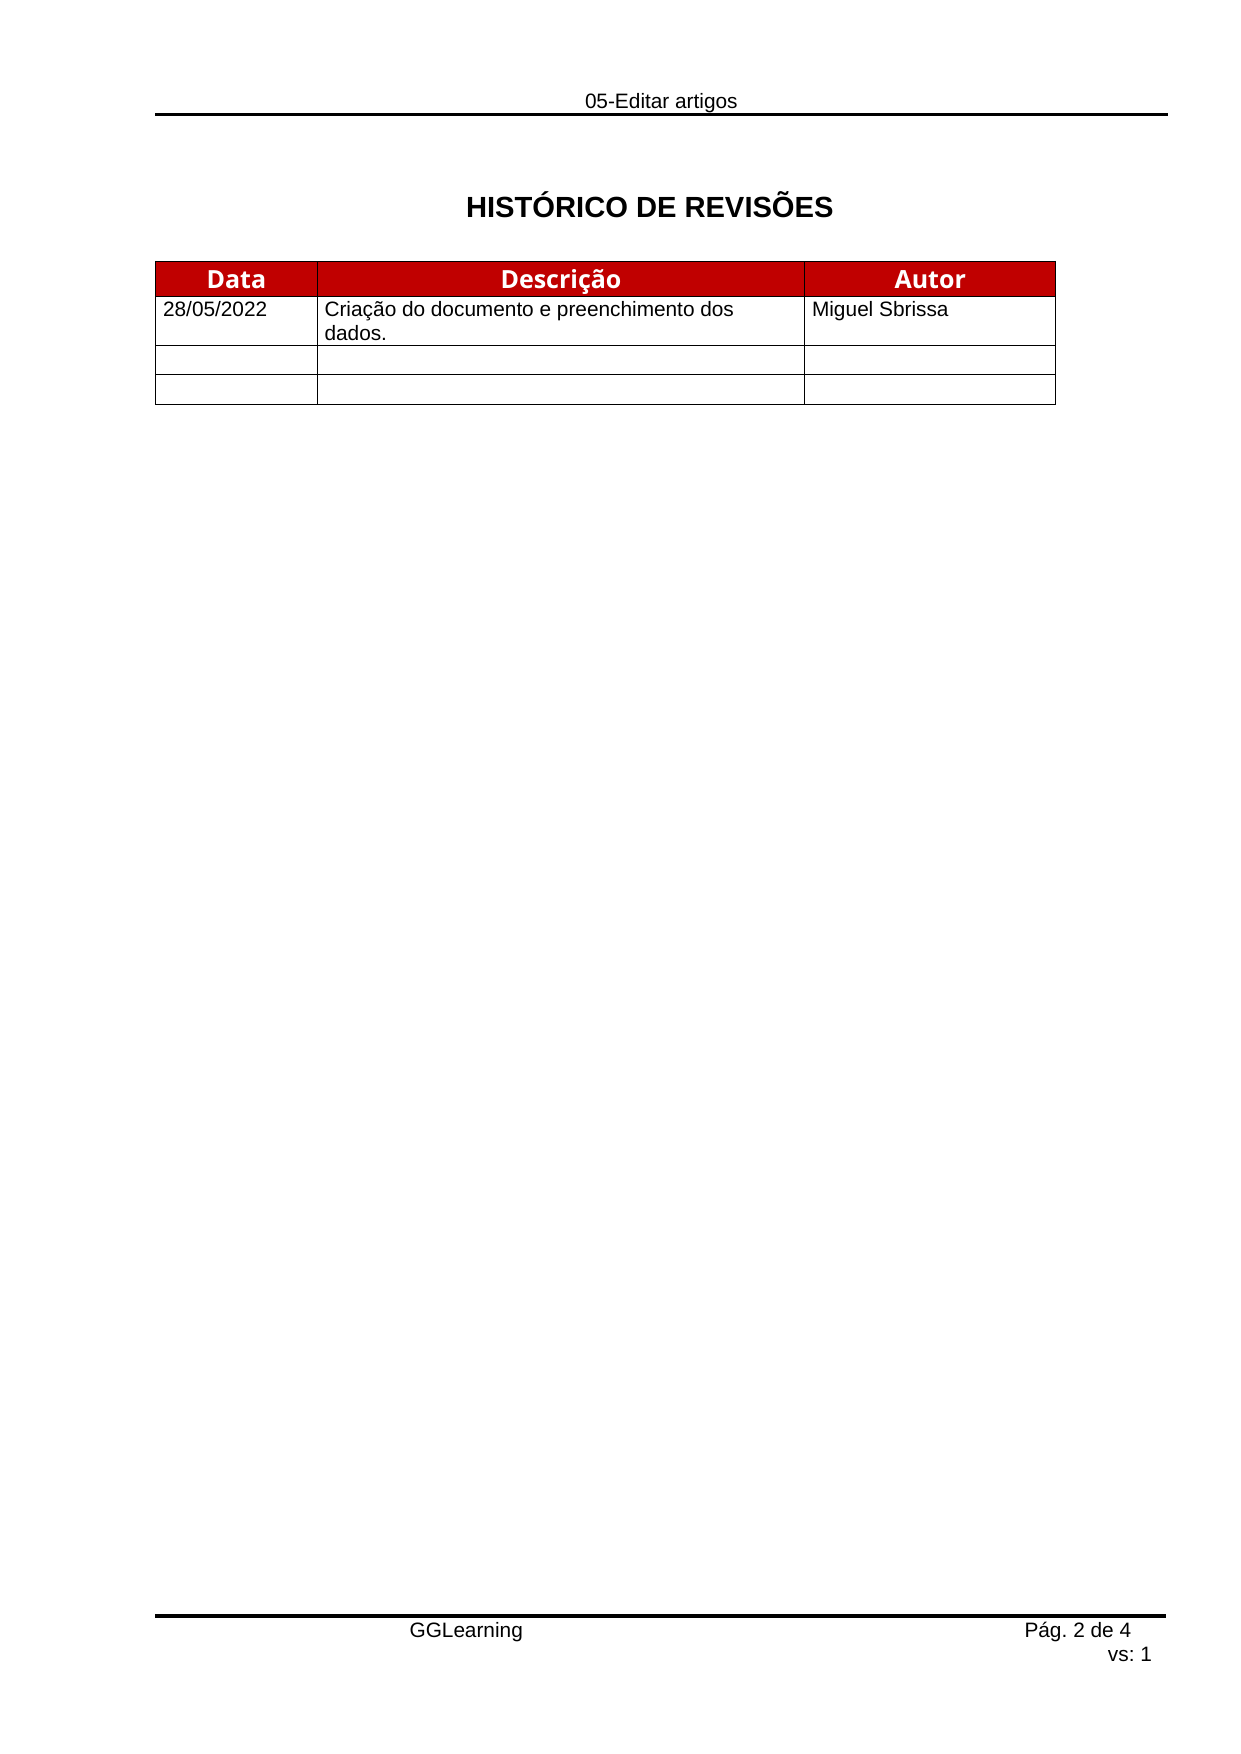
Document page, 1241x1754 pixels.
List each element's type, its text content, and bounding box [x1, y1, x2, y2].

table_cell 28/05/2022 [156, 297, 317, 345]
table_cell Miguel Sbrissa [805, 297, 1055, 345]
table_cell Criação do documento e preenchimento dos dados. [318, 297, 804, 345]
table_cell [318, 375, 804, 404]
table_header Descrição [318, 262, 804, 296]
table_cell [156, 346, 317, 374]
table_cell [805, 346, 1055, 374]
text Histórico de Revisões [148, 190, 1152, 223]
table_cell [805, 375, 1055, 404]
table_header Autor [805, 262, 1055, 296]
table_header Data [156, 262, 317, 296]
table_cell [318, 346, 804, 374]
table_cell [156, 375, 317, 404]
